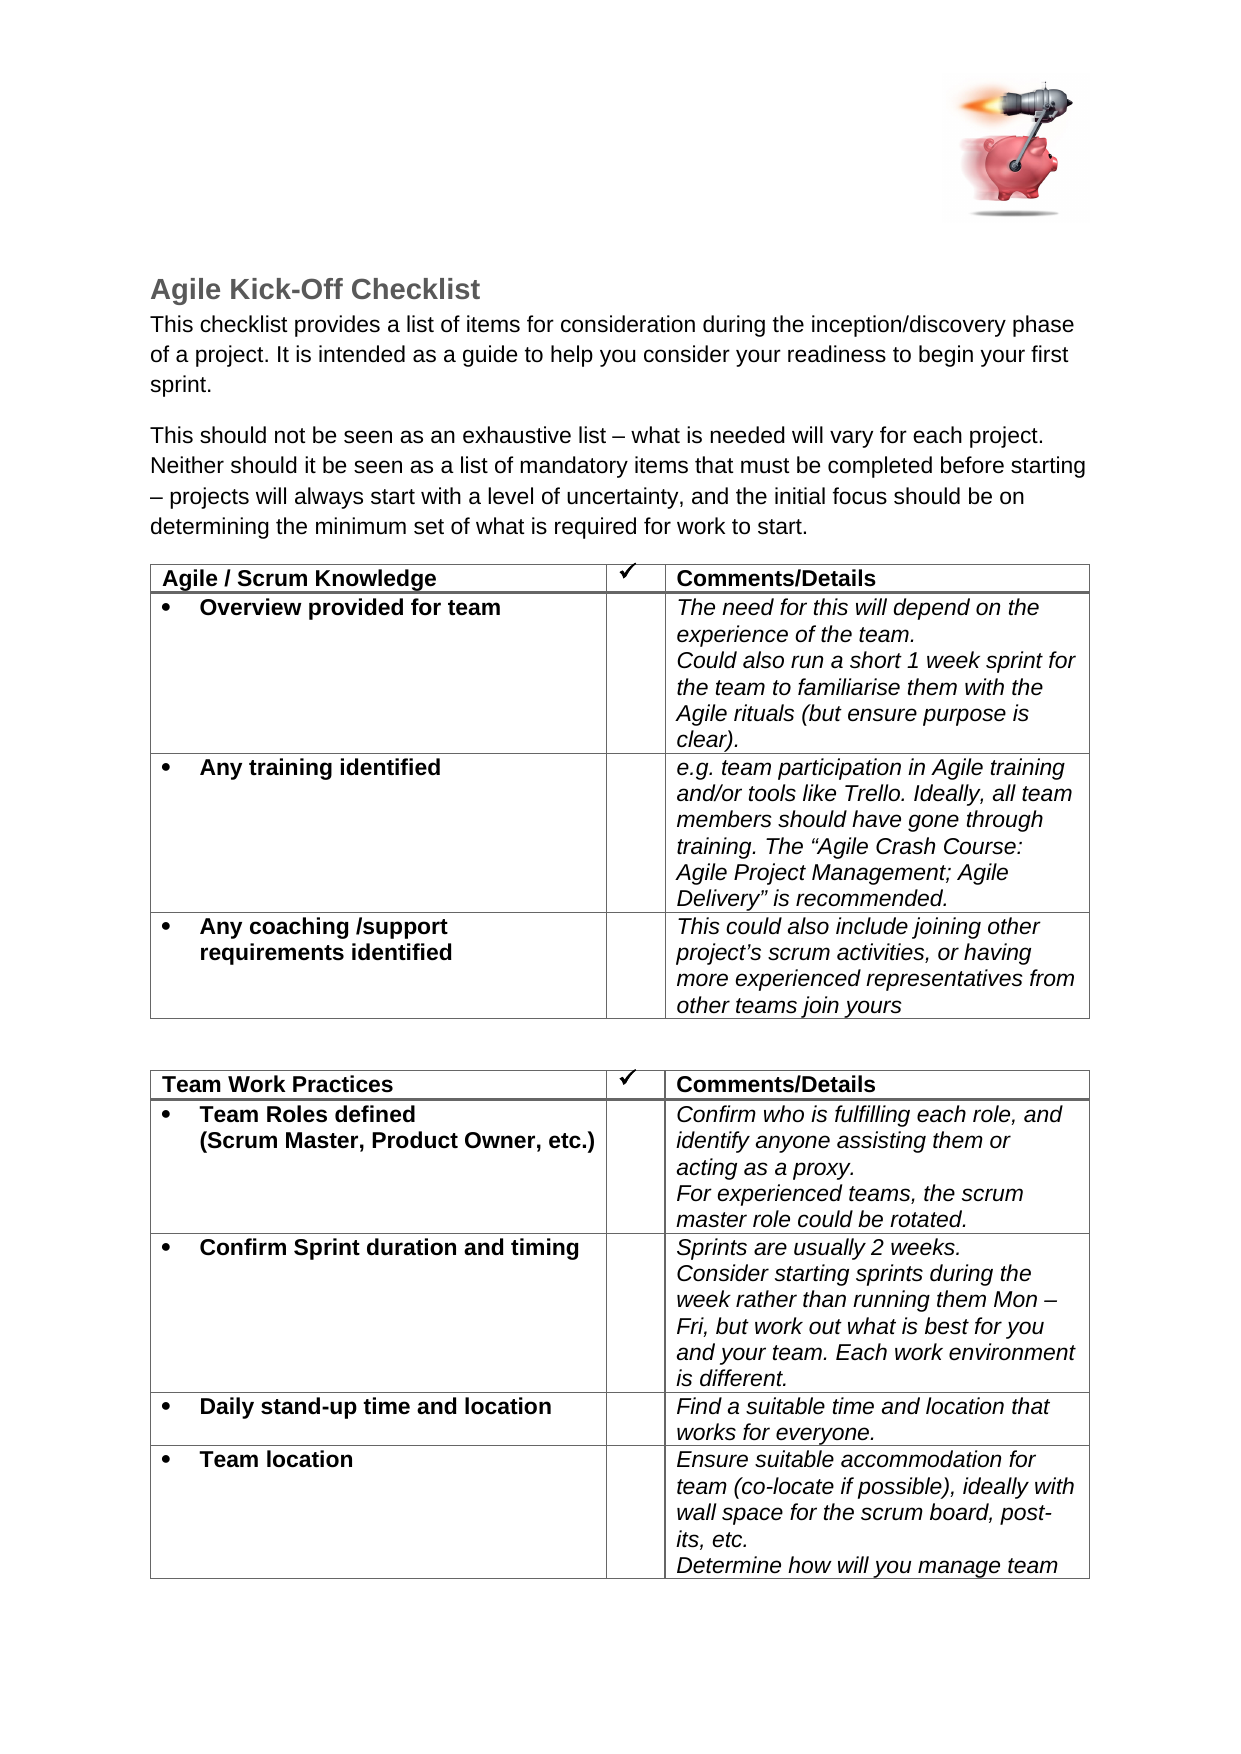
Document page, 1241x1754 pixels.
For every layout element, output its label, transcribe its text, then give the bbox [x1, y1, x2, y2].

table_cell [607, 913, 665, 1018]
picture [941, 73, 1091, 223]
table_cell Team Roles defined (Scrum Master, Product Owner, etc.) [151, 1101, 606, 1232]
text This checklist provides a list of items for consideration during the inception/discovery phase of a project. It is intended as a guide to help you consider your readiness to begin your first sprint. [150, 311, 1090, 397]
table_cell Overview provided for team [151, 594, 606, 752]
table_cell e.g. team participation in Agile training and/or tools like Trello. Ideally, all team members should have gone through training. The “Agile Crash Course: Agile Project Management; Agile Delivery” is recommended. [666, 754, 1089, 912]
table_cell [607, 1446, 664, 1578]
table_header Team Work Practices [151, 1071, 606, 1098]
table_header Comments/Details [666, 565, 1089, 591]
table_cell This could also include joining other project’s scrum activities, or having more experienced representatives from other teams join yours [666, 913, 1089, 1018]
table_cell [607, 594, 665, 752]
table_header Comments/Details [666, 1071, 1089, 1098]
table_cell Any training identified [151, 754, 606, 912]
table_cell Sprints are usually 2 weeks. Consider starting sprints during the week rather than running them Mon – Fri, but work out what is best for you and your team. Each work environment is different. [666, 1234, 1089, 1392]
table_cell [607, 1101, 664, 1232]
subtitle Agile Kick-Off Checklist [150, 272, 1090, 306]
table_header Agile / Scrum Knowledge [151, 565, 606, 591]
table_cell [607, 754, 665, 912]
text This should not be seen as an exhaustive list – what is needed will vary for each project. Neither should it be seen as a list of mandatory items that must be completed before starting – projects will always start with a level of uncertainty, and the initial focus should be on determining the minimum set of what is required for work to start. [150, 422, 1090, 539]
table_cell [607, 1393, 664, 1445]
table_header [607, 1071, 664, 1098]
table_cell The need for this will depend on the experience of the team. Could also run a short 1 week sprint for the team to familiarise them with the Agile rituals (but ensure purpose is clear). [666, 594, 1089, 752]
table_cell [607, 1234, 664, 1392]
table_cell Find a suitable time and location that works for everyone. [666, 1393, 1089, 1445]
table_cell Any coaching /support requirements identified [151, 913, 606, 1018]
table_header [607, 565, 665, 591]
table_cell Confirm Sprint duration and timing [151, 1234, 606, 1392]
table_cell Daily stand-up time and location [151, 1393, 606, 1445]
table_cell Confirm who is fulfilling each role, and identify anyone assisting them or acting as a proxy. For experienced teams, the scrum master role could be rotated. [666, 1101, 1089, 1232]
table_cell Team location [151, 1446, 606, 1578]
